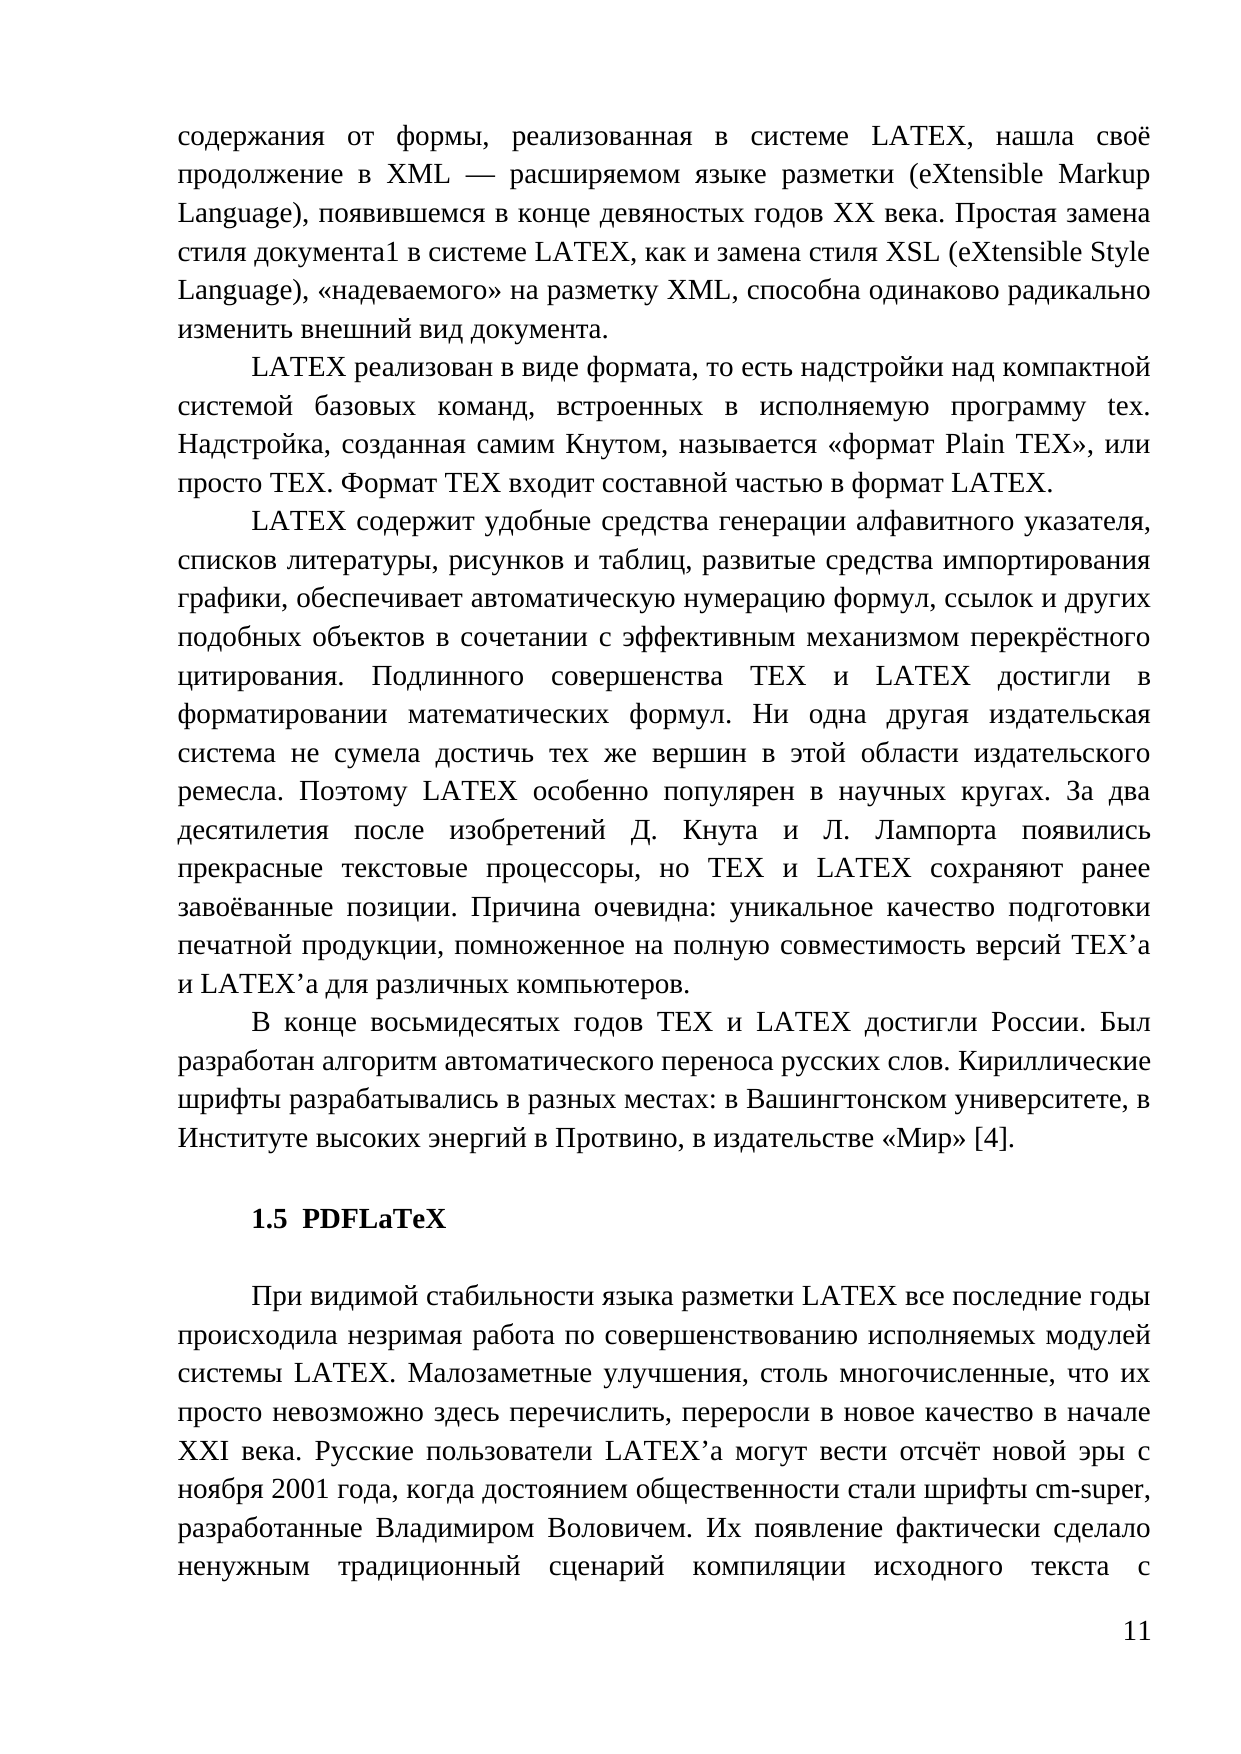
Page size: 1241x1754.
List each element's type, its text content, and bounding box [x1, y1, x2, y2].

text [177, 1278, 1152, 1582]
subtitle 1.5 PDFLaTeX [177, 1201, 1152, 1235]
text LATEX содержит удобные средства генерации алфавитного указателя, списков литературы, рисунков и таблиц, развитые средства импортирования графики, обеспечивает автоматическую нумерацию формул, ссылок и других подобных объектов в сочетании с эффективным механизмом перекрёстного цитирования. Подлинного совершенства TEX и LATEX достигли в форматировании математических формул. Ни одна другая издательская система не сумела достичь тех же вершин в этой области издательского ремесла. Поэтому LATEX особенно популярен в научных кругах. За два десятилетия после изобретений Д. Кнута и Л. Лампорта появились прекрасные текстовые процессоры, но TEX и LATEX сохраняют ранее завоёванные позиции. Причина очевидна: уникальное качество подготовки печатной продукции, помноженное на полную совместимость версий TEX’а и LATEX’а для различных компьютеров. [177, 503, 1152, 999]
text LATEX реализован в виде формата, то есть надстройки над компактной системой базовых команд, встроенных в исполняемую программу tex. Надстройка, созданная самим Кнутом, называется «формат Plain TEX», или просто TEX. Формат TEX входит составной частью в формат LATEX. [177, 349, 1152, 498]
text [177, 118, 1152, 344]
text В конце восьмидесятых годов TEX и LATEX достигли России. Был разработан алгоритм автоматического переноса русских слов. Кириллические шрифты разрабатывались в разных местах: в Вашингтонском университете, в Институте высоких энергий в Протвино, в издательстве «Мир» [4]. [177, 1004, 1152, 1154]
